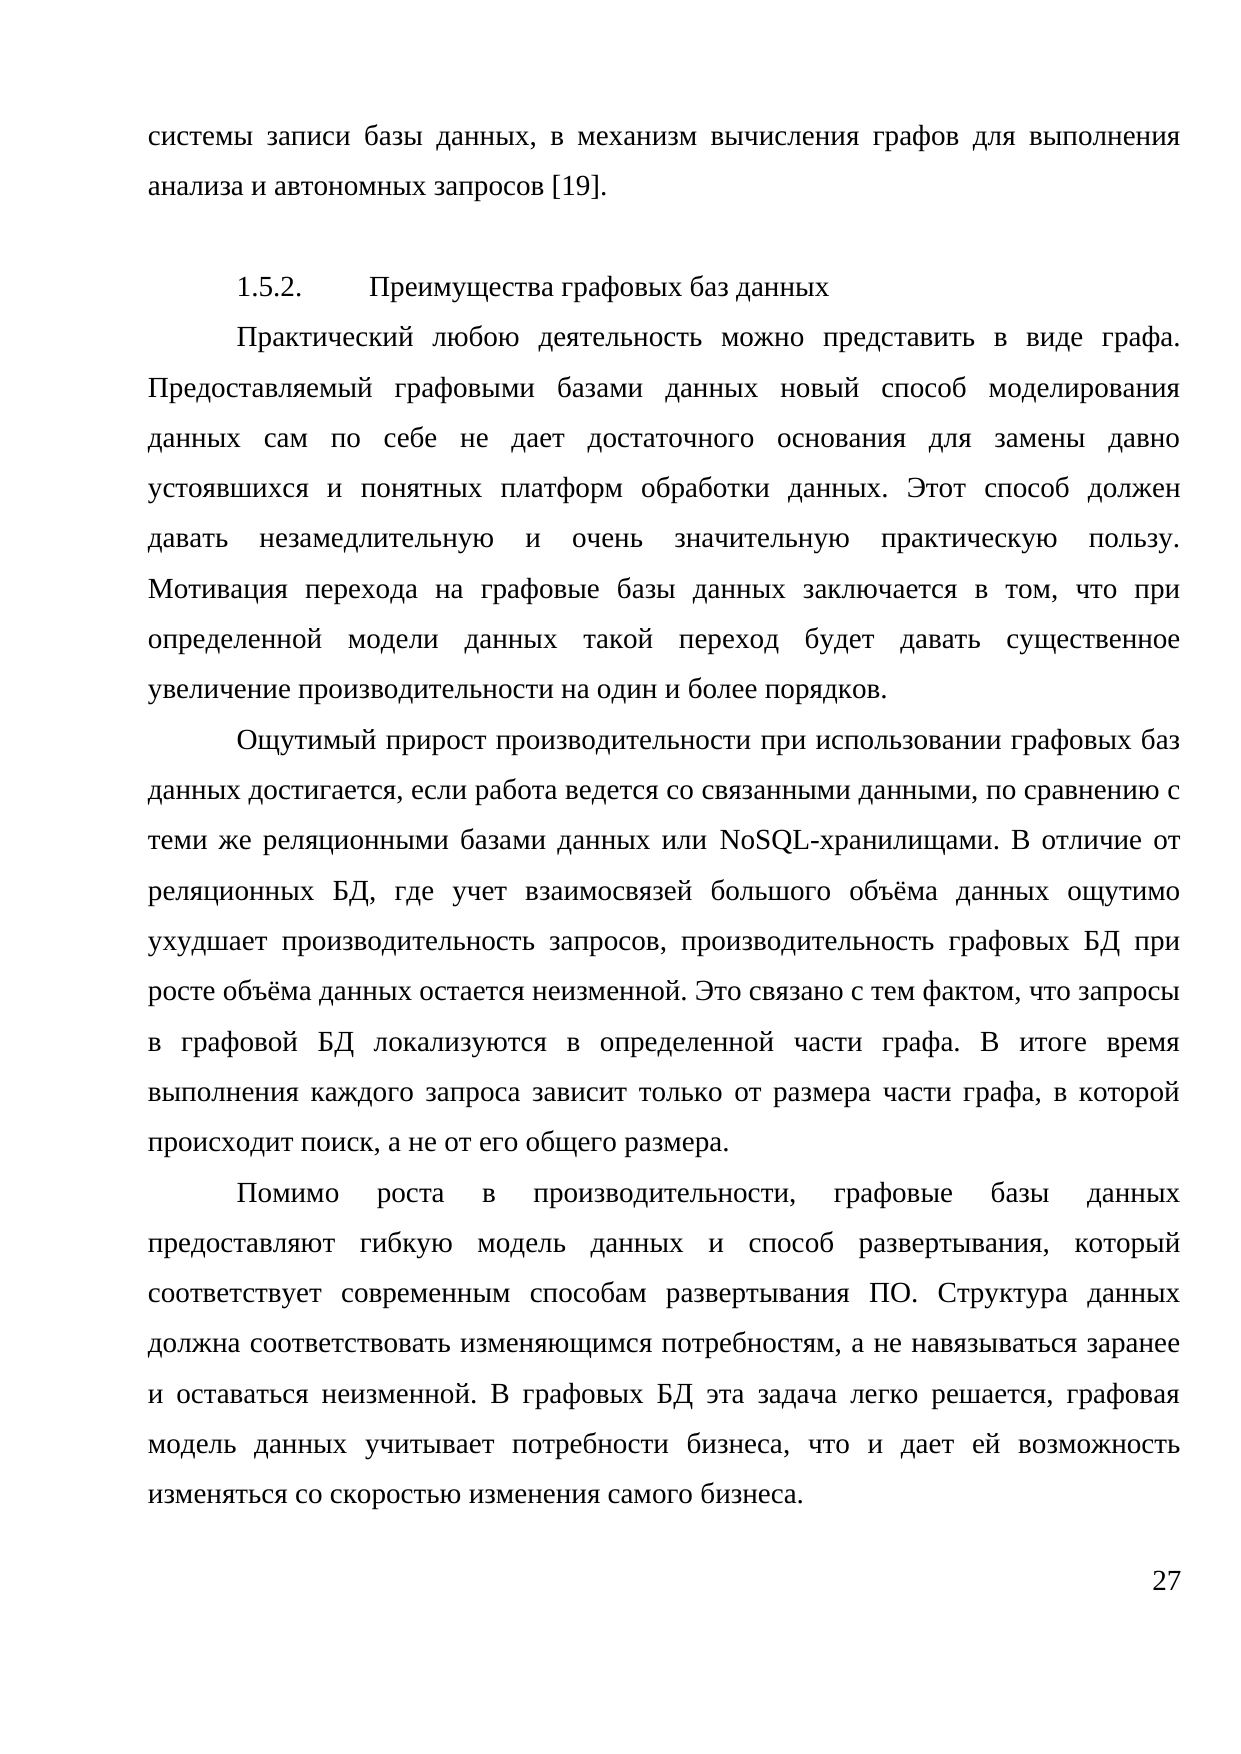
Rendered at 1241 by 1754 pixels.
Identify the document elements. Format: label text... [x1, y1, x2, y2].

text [148, 118, 1181, 202]
list Ощутимый прирост производительности при использовании графовых баз данных достигается, если работа ведется со связанными данными, по сравнению с теми же реляционными базами данных или NoSQL-хранилищами. В отличие от реляционных БД, где учет взаимосвязей большого объёма данных ощутимо ухудшает производительность запросов, производительность графовых БД при росте объёма данных остается неизменной. Это связано с тем фактом, что запросы в графовой БД локализуются в определенной части графа. В итоге время выполнения каждого запроса зависит только от размера части графа, в которой происходит поиск, а не от его общего размера. [148, 722, 1181, 1158]
list Помимо роста в производительности, графовые базы данных предоставляют гибкую модель данных и способ развертывания, который соответствует современным способам развертывания ПО. Структура данных должна соответствовать изменяющимся потребностям, а не навязываться заранее и оставаться неизменной. В графовых БД эта задача легко решается, графовая модель данных учитывает потребности бизнеса, что и дает ей возможность изменяться со скоростью изменения самого бизнеса. [148, 1175, 1181, 1510]
list Практический любою деятельность можно представить в виде графа. Предоставляемый графовыми базами данных новый способ моделирования данных сам по себе не дает достаточного основания для замены давно устоявшихся и понятных платформ обработки данных. Этот способ должен давать незамедлительную и очень значительную практическую пользу. Мотивация перехода на графовые базы данных заключается в том, что при определенной модели данных такой переход будет давать существенное увеличение производительности на один и более порядков. [148, 319, 1181, 705]
subtitle Преимущества графовых баз данных [148, 269, 1181, 303]
